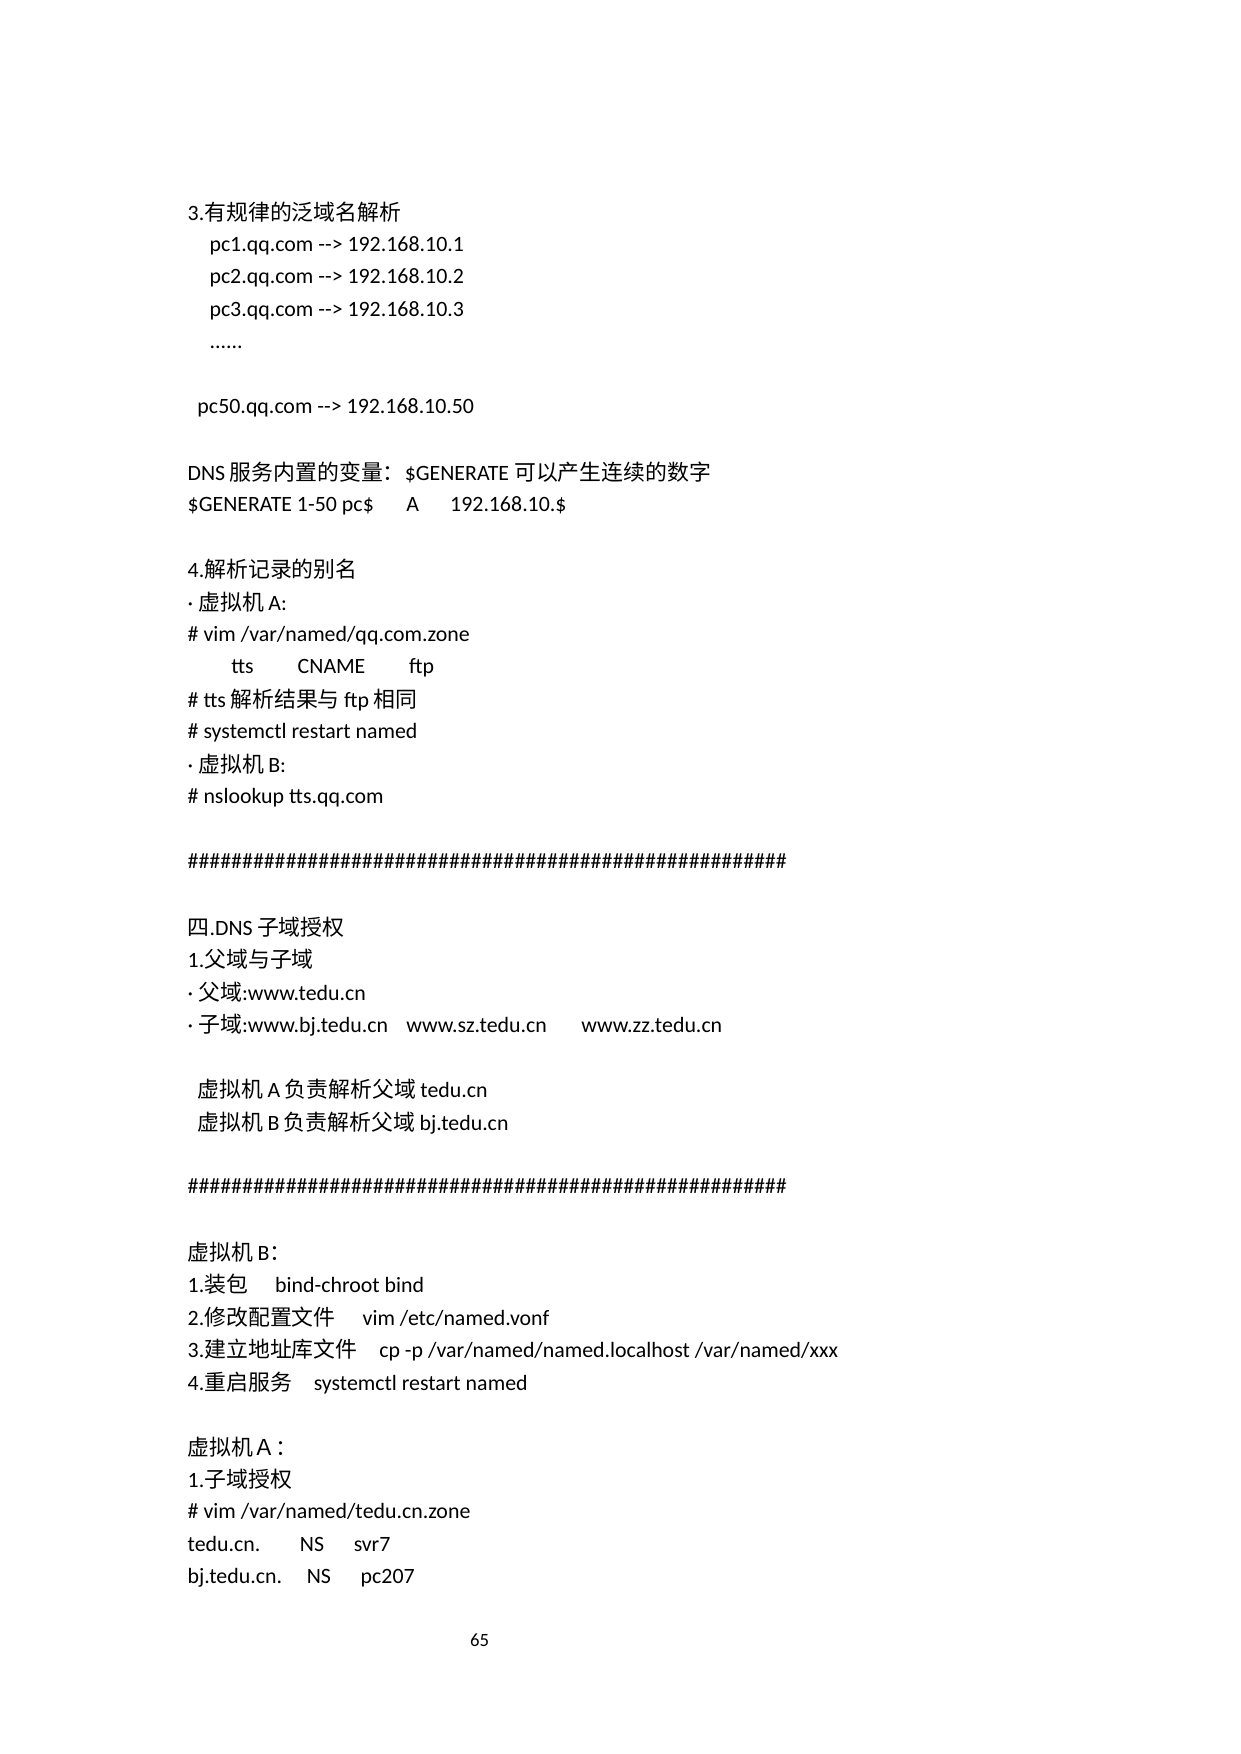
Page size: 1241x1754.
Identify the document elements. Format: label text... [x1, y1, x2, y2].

text tts CNAME ftp [187, 649, 1053, 682]
text · 虚拟机B: [187, 747, 1053, 779]
text 3.有规律的泛域名解析 [187, 194, 1053, 227]
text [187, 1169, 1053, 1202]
text 1.父域与子域 [187, 942, 1053, 974]
text # tts解析结果与ftp相同 [187, 682, 1053, 714]
text pc50.qq.com --> 192.168.10.50 [187, 389, 1053, 422]
text pc1.qq.com --> 192.168.10.1 [187, 227, 1053, 259]
text pc3.qq.com --> 192.168.10.3 [187, 292, 1053, 324]
text $GENERATE 1-50 pc$ A 192.168.10.$ [187, 487, 1053, 519]
text # vim /var/named/qq.com.zone [187, 617, 1053, 649]
text DNS服务内置的变量：$GENERATE 可以产生连续的数字 [187, 454, 1053, 487]
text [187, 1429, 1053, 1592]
text · 虚拟机A: [187, 584, 1053, 617]
text ...... [187, 324, 1053, 357]
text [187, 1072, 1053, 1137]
text pc2.qq.com --> 192.168.10.2 [187, 259, 1053, 292]
text # systemctl restart named [187, 714, 1053, 747]
text 四.DNS子域授权 [187, 909, 1053, 942]
text ####################################################### [187, 844, 1053, 877]
text 4.解析记录的别名 [187, 552, 1053, 584]
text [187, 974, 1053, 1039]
text # nslookup tts.qq.com [187, 779, 1053, 812]
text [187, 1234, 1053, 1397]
